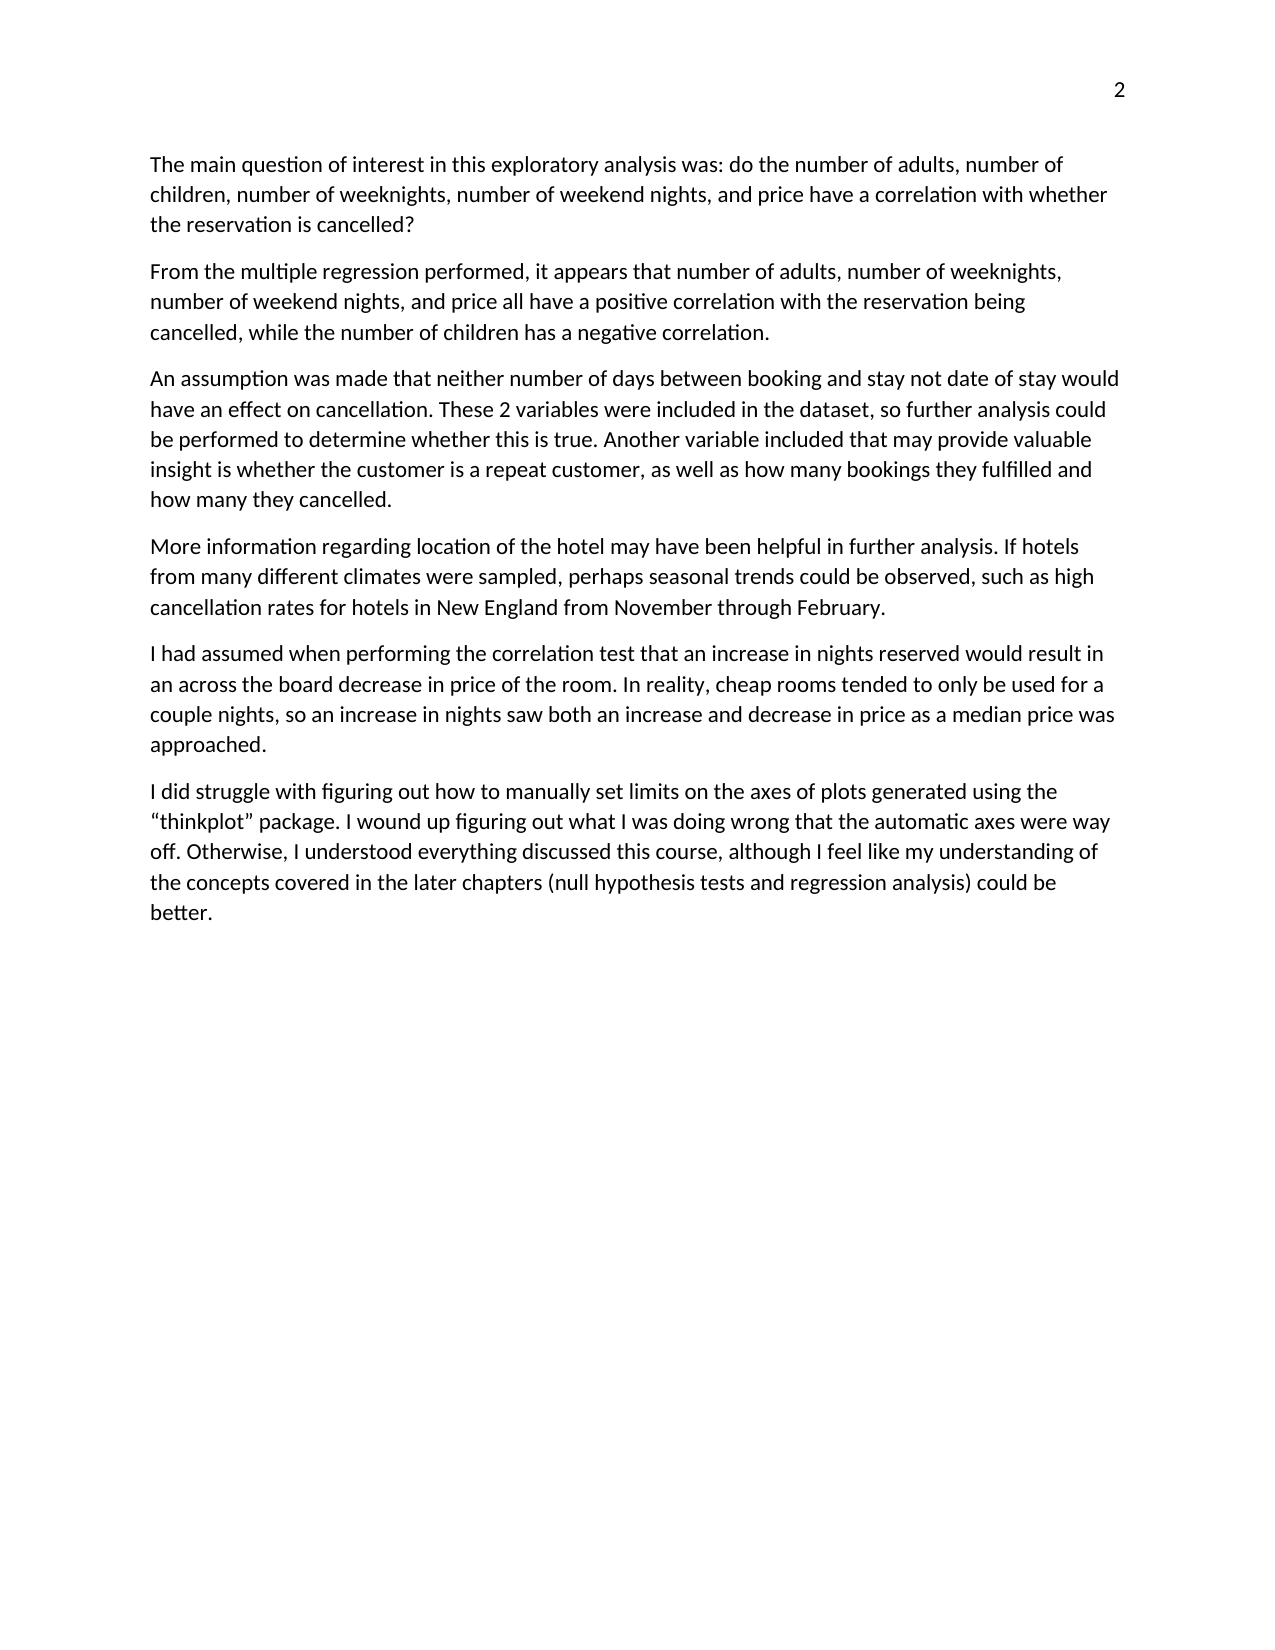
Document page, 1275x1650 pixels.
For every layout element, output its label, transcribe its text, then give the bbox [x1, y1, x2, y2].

text More information regarding location of the hotel may have been helpful in further analysis. If hotels from many different climates were sampled, perhaps seasonal trends could be observed, such as high cancellation rates for hotels in New England from November through February. [150, 532, 1125, 621]
text I did struggle with figuring out how to manually set limits on the axes of plots generated using the “thinkplot” package. I wound up figuring out what I was doing wrong that the automatic axes were way off. Otherwise, I understood everything discussed this course, although I feel like my understanding of the concepts covered in the later chapters (null hypothesis tests and regression analysis) could be better. [150, 777, 1125, 926]
text An assumption was made that neither number of days between booking and stay not date of stay would have an effect on cancellation. These 2 variables were included in the dataset, so further analysis could be performed to determine whether this is true. Another variable included that may provide valuable insight is whether the customer is a repeat customer, as well as how many bookings they fulfilled and how many they cancelled. [150, 364, 1125, 513]
text The main question of interest in this exploratory analysis was: do the number of adults, number of children, number of weeknights, number of weekend nights, and price have a correlation with whether the reservation is cancelled? [150, 150, 1125, 238]
text From the multiple regression performed, it appears that number of adults, number of weeknights, number of weekend nights, and price all have a positive correlation with the reservation being cancelled, while the number of children has a negative correlation. [150, 257, 1125, 346]
text I had assumed when performing the correlation test that an increase in nights reserved would result in an across the board decrease in price of the room. In reality, cheap rooms tended to only be used for a couple nights, so an increase in nights saw both an increase and decrease in price as a median price was approached. [150, 639, 1125, 758]
